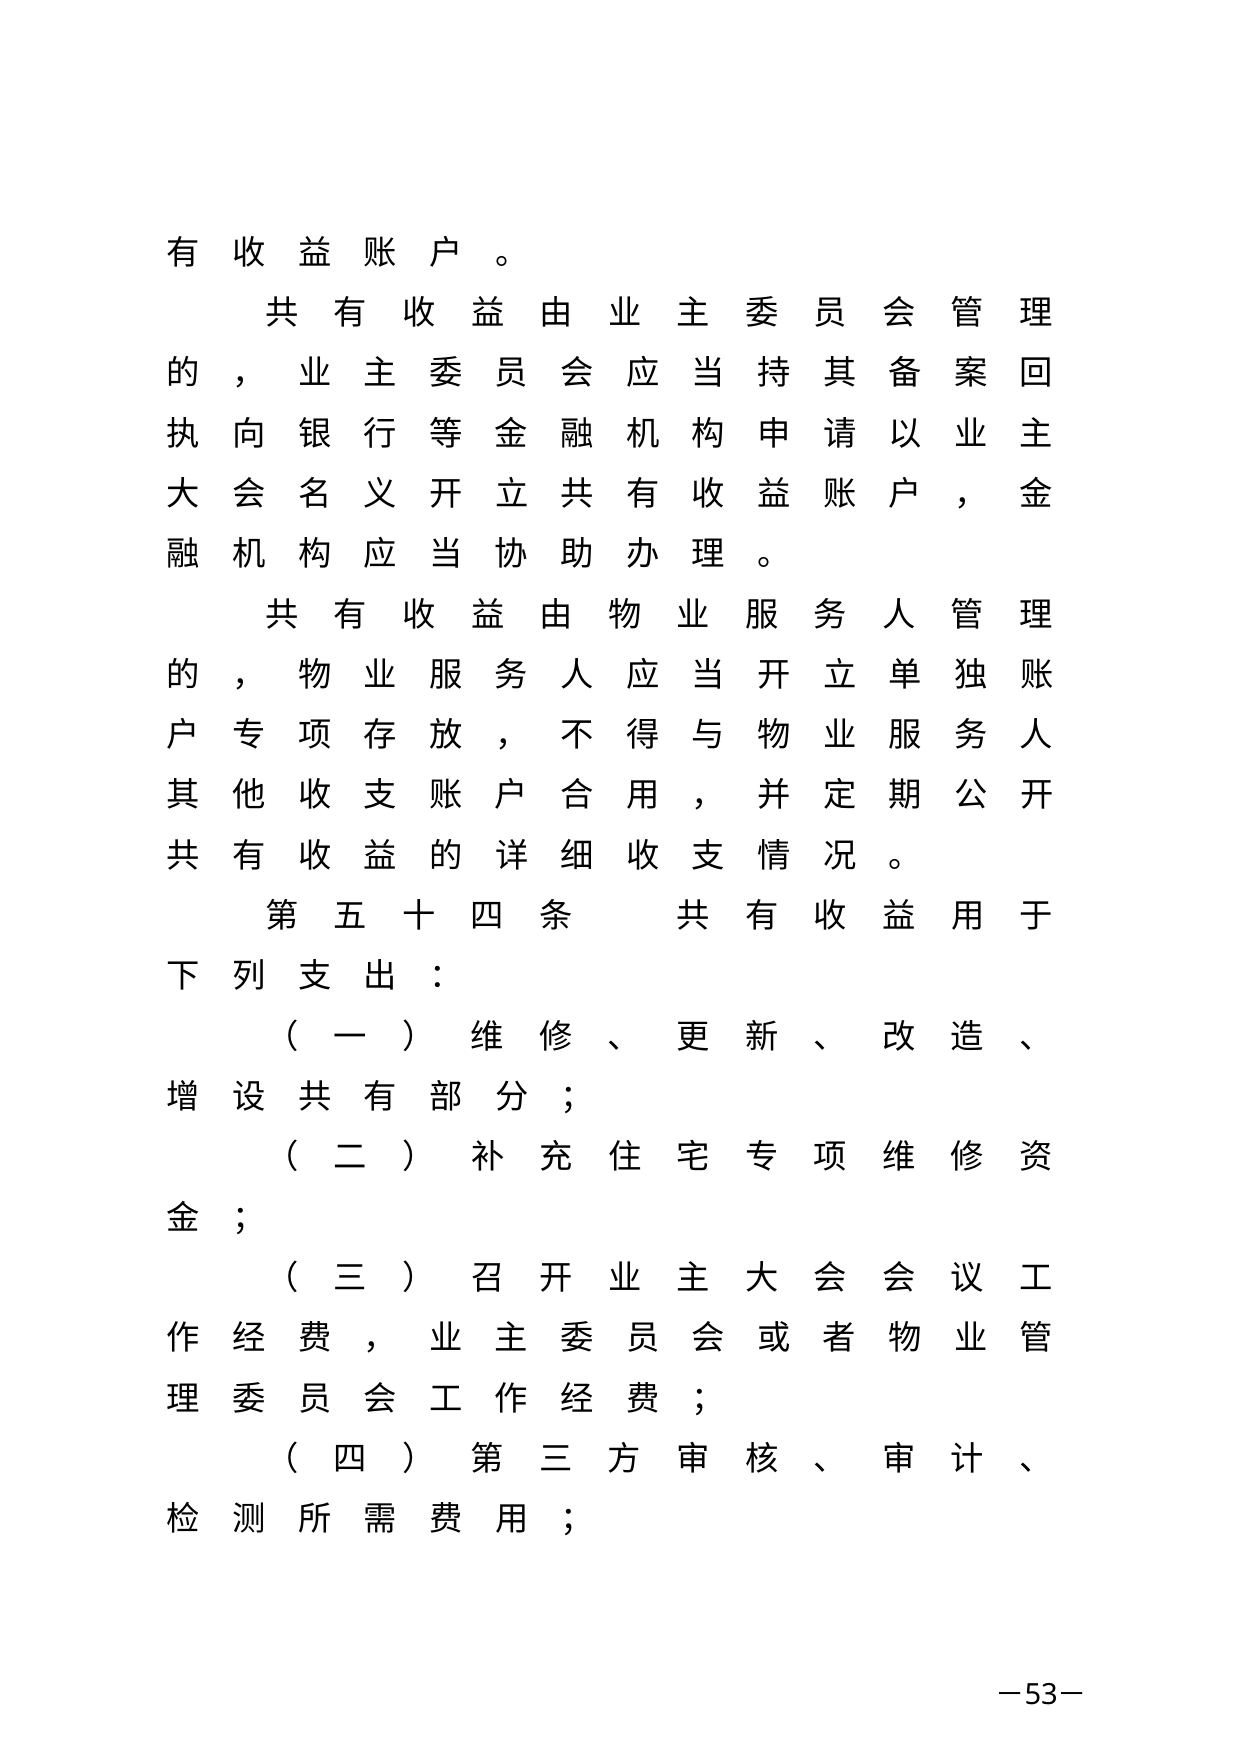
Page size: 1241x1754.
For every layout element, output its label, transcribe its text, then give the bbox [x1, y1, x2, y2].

text 共有收益由物业服务人管理的，物业服务人应当开立单独账户专项存放，不得与物业服务人其他收支账户合用，并定期公开共有收益的详细收支情况。 [167, 581, 1085, 883]
text （三）召开业主大会会议工作经费，业主委员会或者物业管理委员会工作经费； [167, 1245, 1085, 1426]
text 第五十四条 共有收益用于下列支出： [167, 883, 1085, 1003]
text （四）第三方审核、审计、检测所需费用； [167, 1426, 1085, 1546]
text （一）维修、更新、改造、增设共有部分； [167, 1003, 1085, 1124]
text 共有收益由业主委员会管理的，业主委员会应当持其备案回执向银行等金融机构申请以业主大会名义开立共有收益账户，金融机构应当协助办理。 [167, 280, 1085, 581]
text （二）补充住宅专项维修资金； [167, 1124, 1085, 1245]
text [167, 219, 1085, 280]
